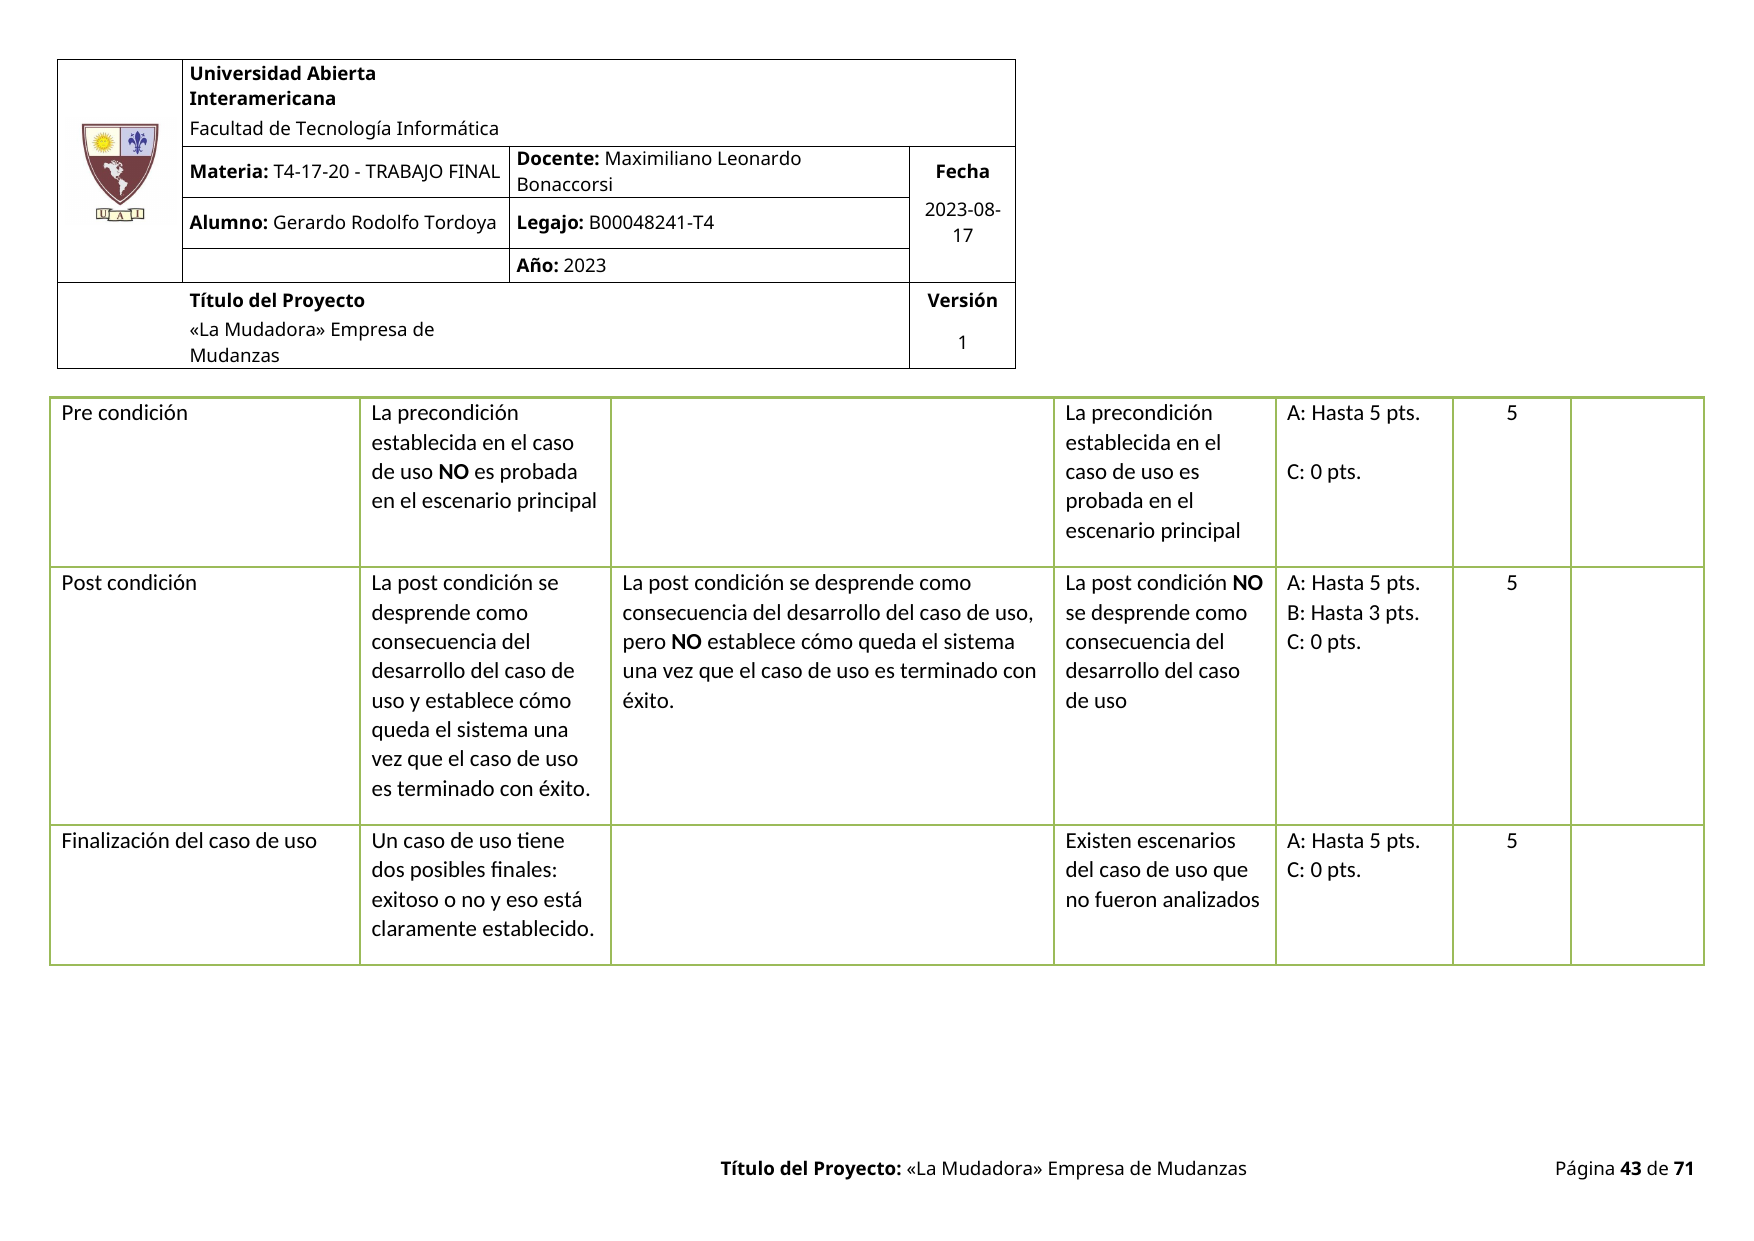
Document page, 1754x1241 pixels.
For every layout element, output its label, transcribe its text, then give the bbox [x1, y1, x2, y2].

table_cell [1572, 568, 1703, 824]
table_cell [612, 826, 1053, 964]
picture [64, 117, 177, 225]
table_cell 5 [1454, 568, 1570, 824]
table_cell Pre condición [51, 399, 359, 566]
table_cell [612, 399, 1053, 566]
table_cell 5 [1454, 399, 1570, 566]
table_cell Existen escenarios del caso de uso que no fueron analizados [1055, 826, 1275, 964]
table_cell A: Hasta 5 pts. B: Hasta 3 pts. C: 0 pts. [1277, 568, 1452, 824]
table_cell A: Hasta 5 pts. C: 0 pts. [1277, 826, 1452, 964]
table_cell La precondición establecida en el caso de uso es probada en el escenario principal [1055, 399, 1275, 566]
table_cell [1572, 399, 1703, 566]
table_cell La post condición NO se desprende como consecuencia del desarrollo del caso de uso [1055, 568, 1275, 824]
table_cell A: Hasta 5 pts. C: 0 pts. [1277, 399, 1452, 566]
table_cell La precondición establecida en el caso de uso NO es probada en el escenario principal [361, 399, 610, 566]
table_cell Finalización del caso de uso [51, 826, 359, 964]
table_cell Un caso de uso tiene dos posibles finales: exitoso o no y eso está claramente establecido. [361, 826, 610, 964]
table_cell La post condición se desprende como consecuencia del desarrollo del caso de uso, pero NO establece cómo queda el sistema una vez que el caso de uso es terminado con éxito. [612, 568, 1053, 824]
table_cell [1572, 826, 1703, 964]
table_cell La post condición se desprende como consecuencia del desarrollo del caso de uso y establece cómo queda el sistema una vez que el caso de uso es terminado con éxito. [361, 568, 610, 824]
table_cell Post condición [51, 568, 359, 824]
table_cell 5 [1454, 826, 1570, 964]
